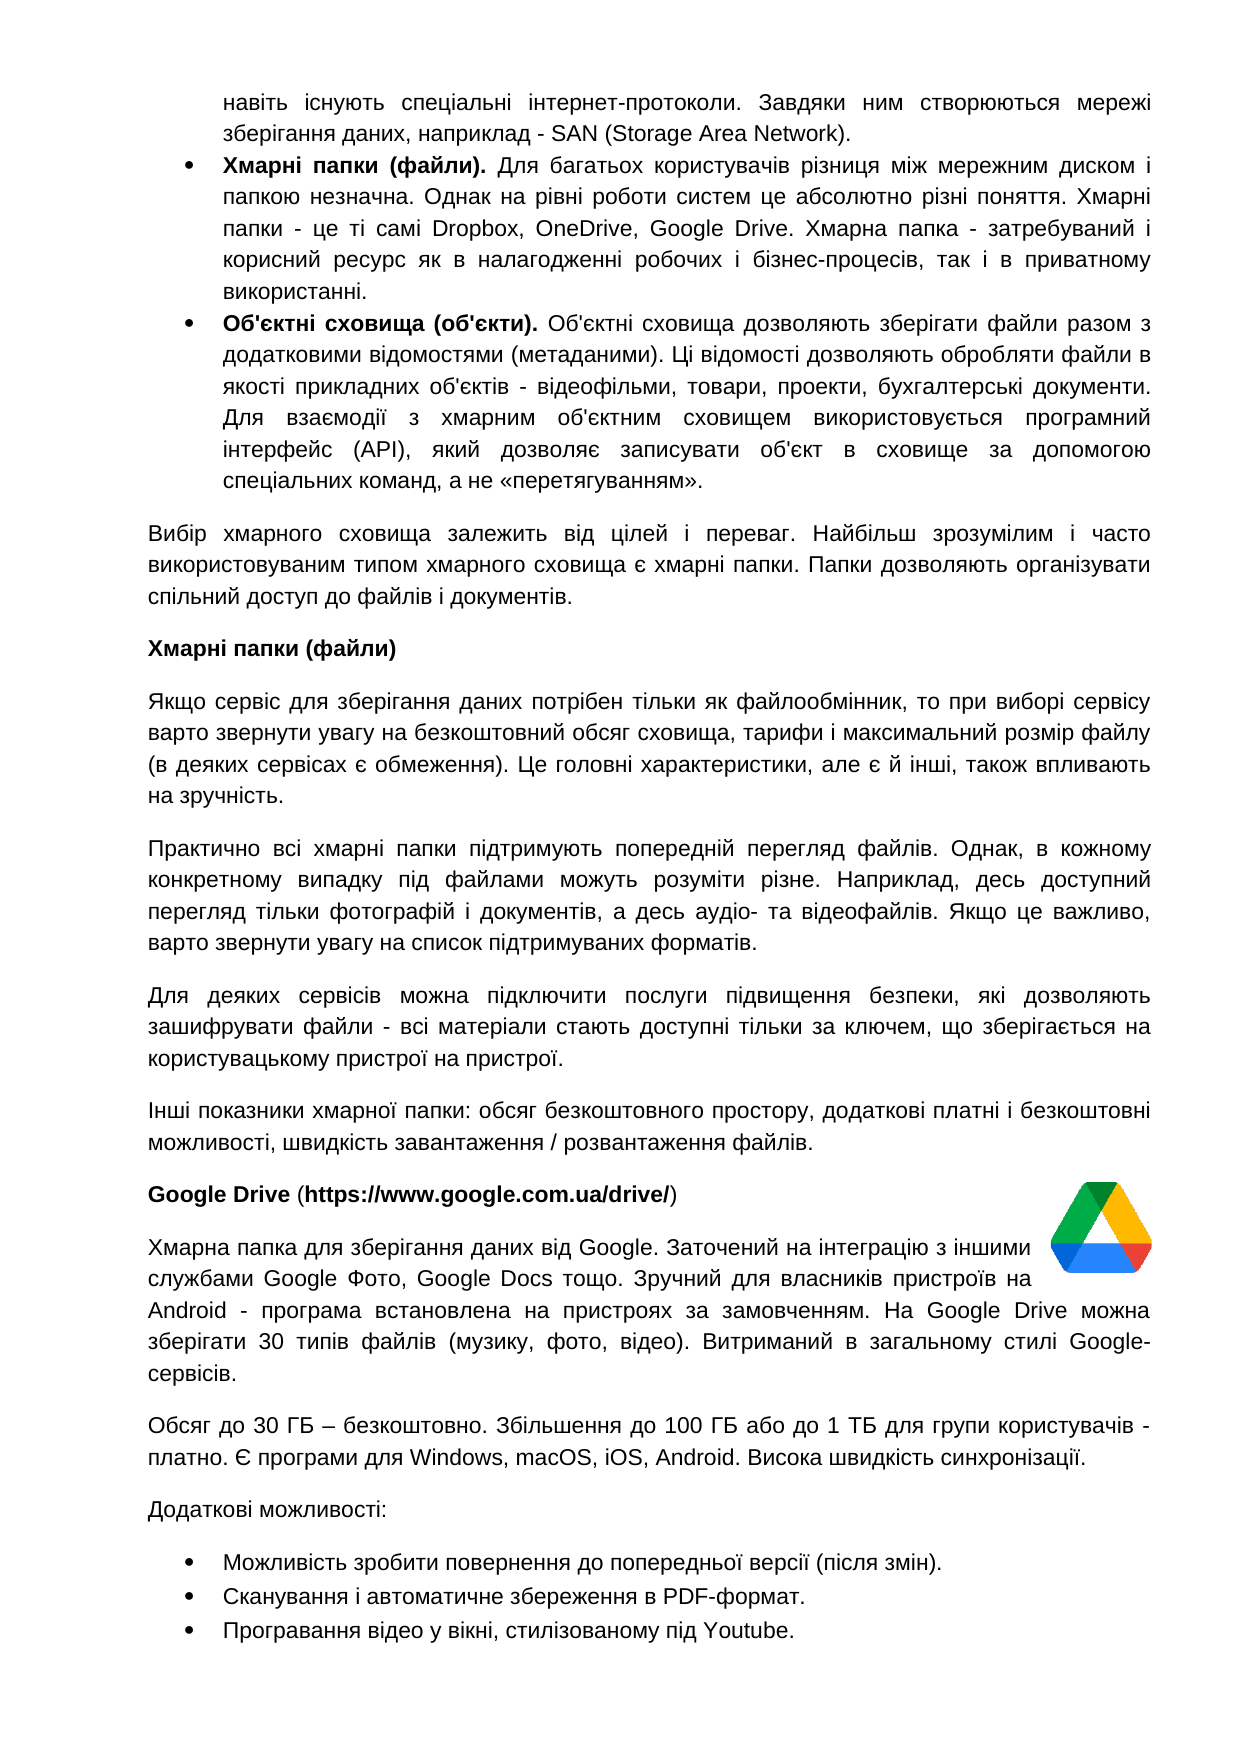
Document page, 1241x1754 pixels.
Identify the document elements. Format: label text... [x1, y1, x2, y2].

list Сканування і автоматичне збереження в PDF-формат. [185, 1583, 1152, 1609]
text Обсяг до 30 ГБ – безкоштовно. Збільшення до 100 ГБ або до 1 ТБ для групи користувачів - платно. Є програми для Windows, macOS, iOS, Android. Висока швидкість синхронізації. [148, 1412, 1152, 1470]
text Якщо сервіс для зберігання даних потрібен тільки як файлообмінник, то при виборі сервісу варто звернути увагу на безкоштовний обсяг сховища, тарифи і максимальний розмір файлу (в деяких сервісах є обмеження). Це головні характеристики, але є й інші, також впливають на зручність. [148, 688, 1152, 809]
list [185, 88, 1152, 146]
text Додаткові можливості: [148, 1496, 1152, 1523]
text Для деяких сервісів можна підключити послуги підвищення безпеки, які дозволяють зашифрувати файли - всі матеріали стають доступні тільки за ключем, що зберігається на користувацькому пристрої на пристрої. [148, 982, 1152, 1071]
subtitle Google Drive (https://www.google.com.ua/drive/) [148, 1181, 1152, 1208]
text Хмарна папка для зберігання даних від Google. Заточений на інтеграцію з іншими службами Google Фото, Google Docs тощо. Зручний для власників пристроїв на Android - програма встановлена на пристроях за замовченням. На Google Drive можна зберігати 30 типів файлів (музику, фото, відео). Витриманий в загальному стилі Google-сервісів. [148, 1234, 1152, 1386]
list Можливість зробити повернення до попередньої версії (після змін). [185, 1549, 1152, 1575]
text Вибір хмарного сховища залежить від цілей і переваг. Найбільш зрозумілим і часто використовуваним типом хмарного сховища є хмарні папки. Папки дозволяють організувати спільний доступ до файлів і документів. [148, 520, 1152, 609]
text Хмарні папки (файли) [148, 635, 1152, 662]
text Інші показники хмарної папки: обсяг безкоштовного простору, додаткові платні і безкоштовні можливості, швидкість завантаження / розвантаження файлів. [148, 1097, 1152, 1155]
list Об'єктні сховища (об'єкти). Об'єктні сховища дозволяють зберігати файли разом з додатковими відомостями (метаданими). Ці відомості дозволяють обробляти файли в якості прикладних об'єктів - відеофільми, товари, проекти, бухгалтерські документи. Для взаємодії з хмарним об'єктним сховищем використовується програмний інтерфейс (API), який дозволяє записувати об'єкт в сховище за допомогою спеціальних команд, а не «перетягуванням». [185, 309, 1152, 494]
list Програвання відео у вікні, стилізованому під Youtube. [185, 1617, 1152, 1643]
picture [1050, 1182, 1152, 1273]
text Практично всі хмарні папки підтримують попередній перегляд файлів. Однак, в кожному конкретному випадку під файлами можуть розуміти різне. Наприклад, десь доступний перегляд тільки фотографій і документів, а десь аудіо- та відеофайлів. Якщо це важливо, варто звернути увагу на список підтримуваних форматів. [148, 835, 1152, 956]
list Хмарні папки (файли). Для багатьох користувачів різниця між мережним диском і папкою незначна. Однак на рівні роботи систем це абсолютно різні поняття. Хмарні папки - це ті самі Dropbox, OneDrive, Google Drive. Хмарна папка - затребуваний і корисний ресурс як в налагодженні робочих і бізнес-процесів, так і в приватному використанні. [185, 152, 1152, 304]
